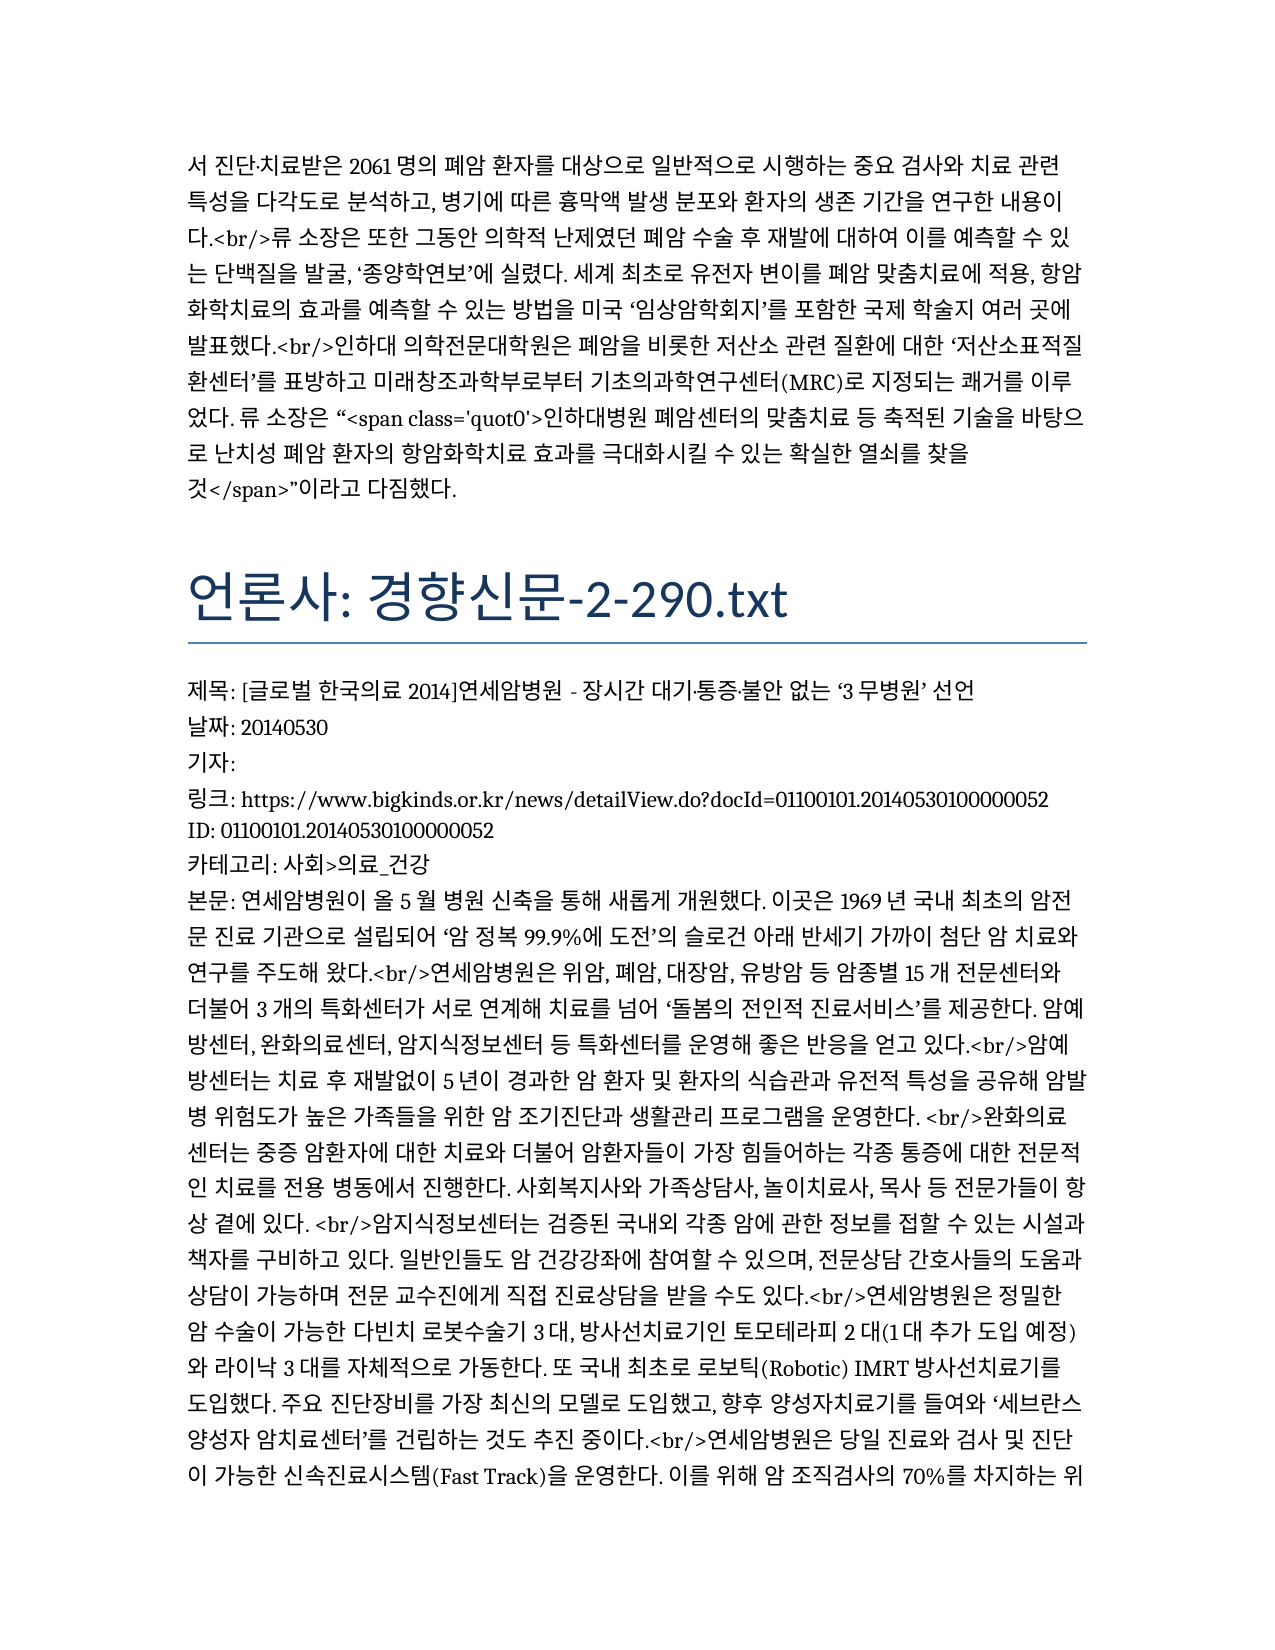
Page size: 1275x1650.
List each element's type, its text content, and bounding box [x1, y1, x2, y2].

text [187, 675, 1087, 1491]
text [187, 150, 1087, 535]
title 언론사: 경향신문-2-290.txt [187, 559, 1087, 644]
